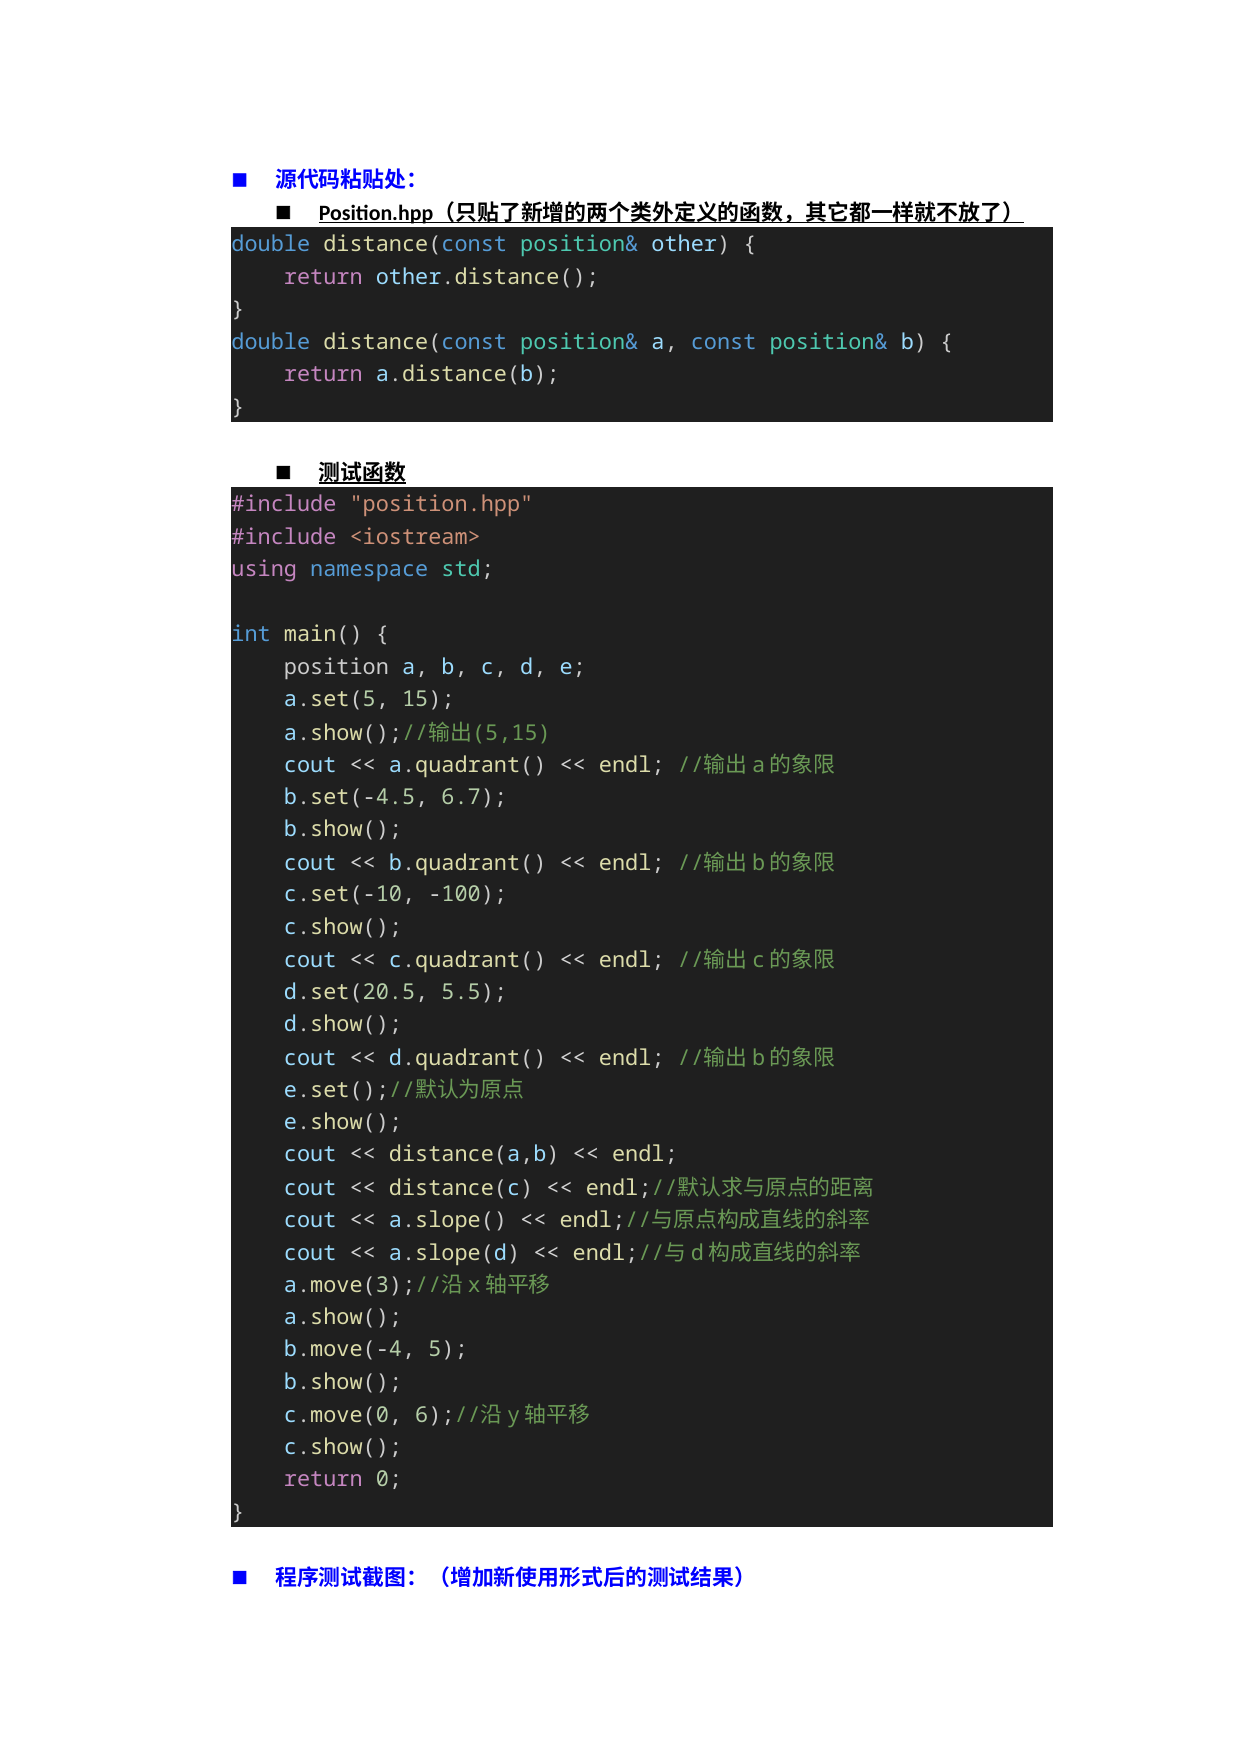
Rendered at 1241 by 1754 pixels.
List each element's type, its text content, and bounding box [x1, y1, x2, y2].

text c.show(); [231, 909, 1053, 942]
text return other.distance(); [231, 259, 1053, 292]
text cout << distance(a,b) << endl; [231, 1137, 1053, 1169]
text } [231, 1494, 1053, 1527]
list 测试函数 [275, 454, 1053, 487]
text b.show(); [231, 1364, 1053, 1397]
text cout << b.quadrant() << endl; //输出b的象限 [231, 844, 1053, 877]
text d.set(20.5, 5.5); [231, 974, 1053, 1007]
text cout << a.slope() << endl;//与原点构成直线的斜率 [231, 1202, 1053, 1234]
text cout << d.quadrant() << endl; //输出b的象限 [231, 1039, 1053, 1072]
text return 0; [231, 1462, 1053, 1494]
text return a.distance(b); [231, 357, 1053, 389]
text d.show(); [231, 1007, 1053, 1039]
list 源代码粘贴处： [231, 162, 1053, 194]
text c.show(); [231, 1429, 1053, 1462]
text double distance(const position& a, const position& b) { [231, 324, 1053, 357]
list 程序测试截图：（增加新使用形式后的测试结果） [231, 1559, 1053, 1592]
text a.show(); [231, 1299, 1053, 1332]
text cout << a.quadrant() << endl; //输出a的象限 [231, 747, 1053, 779]
text position a, b, c, d, e; [231, 649, 1053, 682]
text double distance(const position& other) { [231, 227, 1053, 259]
text c.set(-10, -100); [231, 877, 1053, 909]
text int main() { [231, 617, 1053, 649]
text #include <iostream> [231, 519, 1053, 552]
text a.show();//输出(5,15) [231, 714, 1053, 747]
text e.set();//默认为原点 [231, 1072, 1053, 1104]
text a.move(3);//沿x轴平移 [231, 1267, 1053, 1299]
list Position.hpp（只贴了新增的两个类外定义的函数，其它都一样就不放了） [275, 194, 1053, 227]
text using namespace std; [231, 552, 1053, 584]
text } [231, 292, 1053, 324]
text b.move(-4, 5); [231, 1332, 1053, 1364]
text cout << a.slope(d) << endl;//与d构成直线的斜率 [231, 1234, 1053, 1267]
text } [231, 389, 1053, 422]
text cout << c.quadrant() << endl; //输出c的象限 [231, 942, 1053, 974]
text b.set(-4.5, 6.7); [231, 779, 1053, 812]
text c.move(0, 6);//沿y轴平移 [231, 1397, 1053, 1429]
text #include "position.hpp" [231, 487, 1053, 519]
text cout << distance(c) << endl;//默认求与原点的距离 [231, 1169, 1053, 1202]
text a.set(5, 15); [231, 682, 1053, 714]
text e.show(); [231, 1104, 1053, 1137]
text b.show(); [231, 812, 1053, 844]
